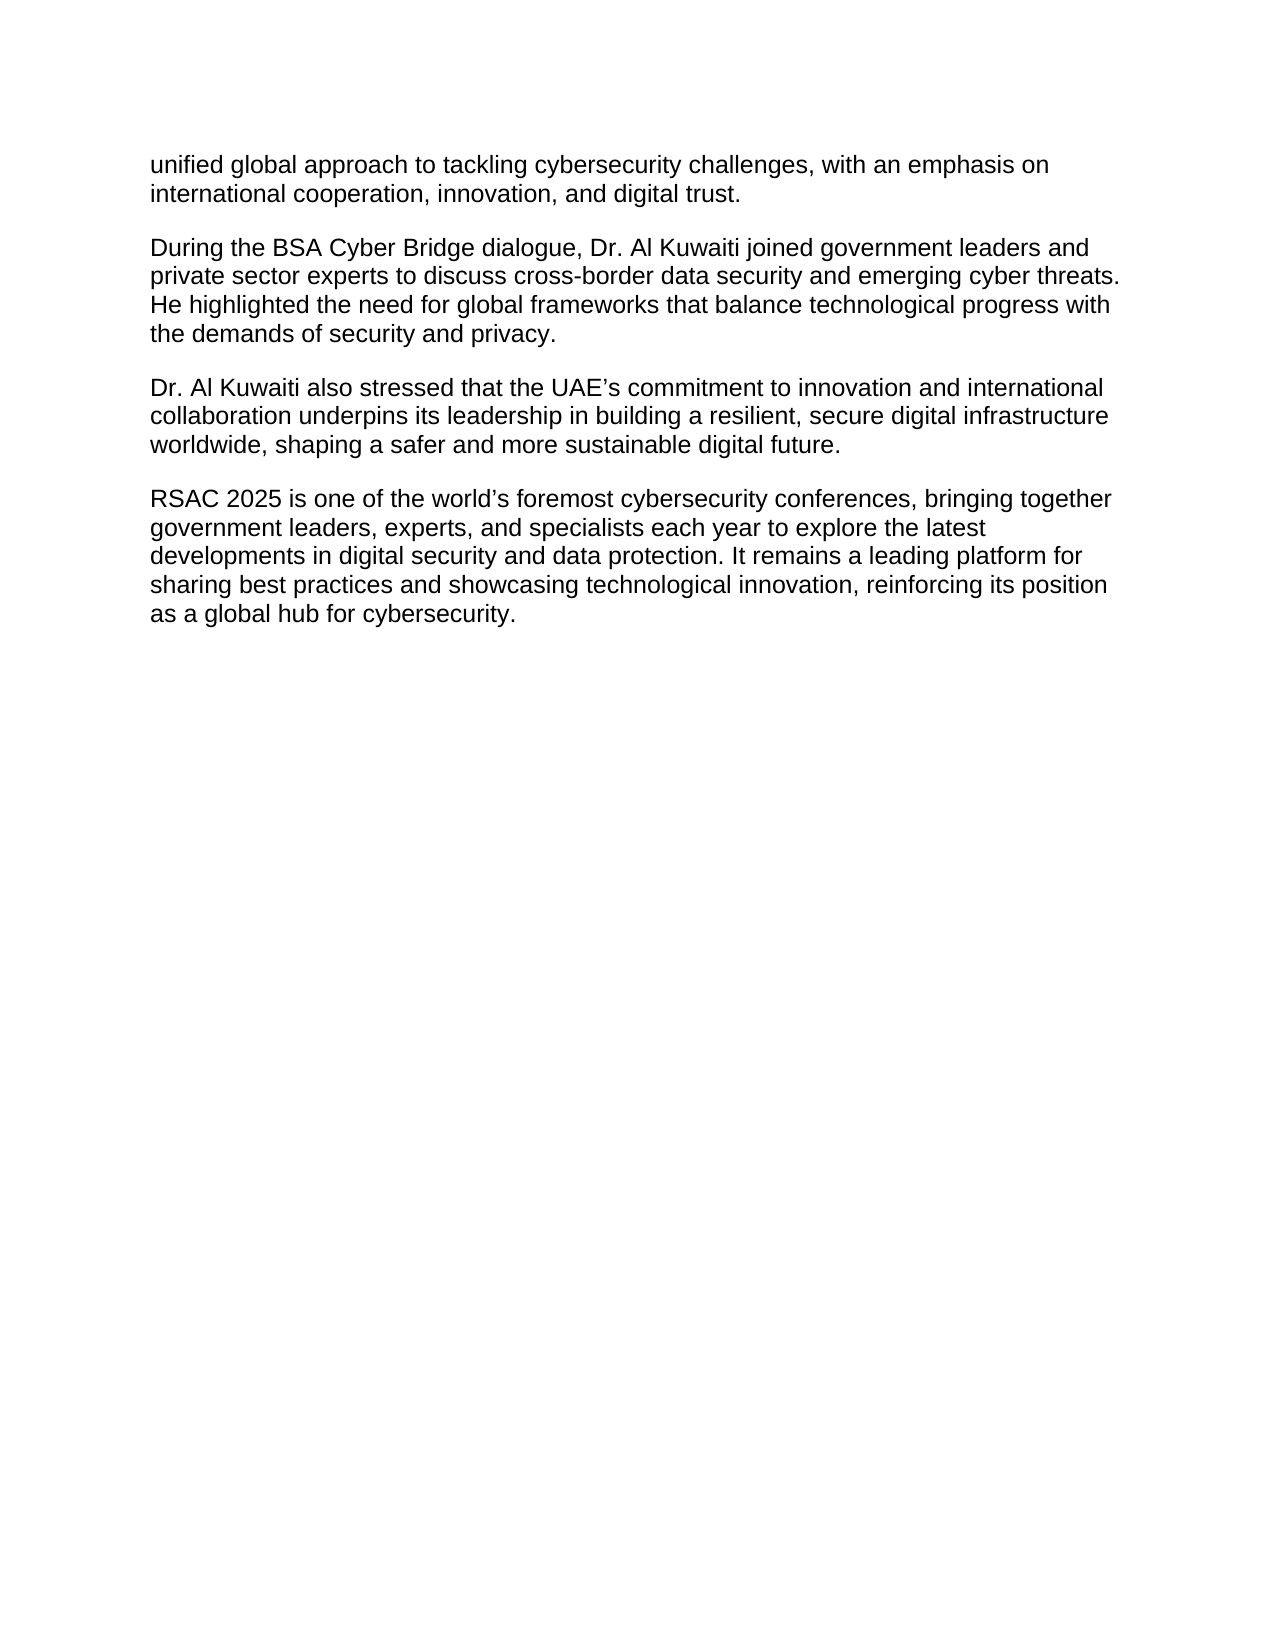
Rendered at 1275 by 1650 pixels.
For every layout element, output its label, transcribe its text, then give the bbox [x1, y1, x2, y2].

text During the BSA Cyber Bridge dialogue, Dr. Al Kuwaiti joined government leaders and private sector experts to discuss cross-border data security and emerging cyber threats. He highlighted the need for global frameworks that balance technological progress with the demands of security and privacy. [150, 232, 1125, 347]
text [150, 150, 1125, 207]
text RSAC 2025 is one of the world’s foremost cybersecurity conferences, bringing together government leaders, experts, and specialists each year to explore the latest developments in digital security and data protection. It remains a leading platform for sharing best practices and showcasing technological innovation, reinforcing its position as a global hub for cybersecurity. [150, 484, 1125, 627]
text Dr. Al Kuwaiti also stressed that the UAE’s commitment to innovation and international collaboration underpins its leadership in building a resilient, secure digital infrastructure worldwide, shaping a safer and more sustainable digital future. [150, 372, 1125, 459]
